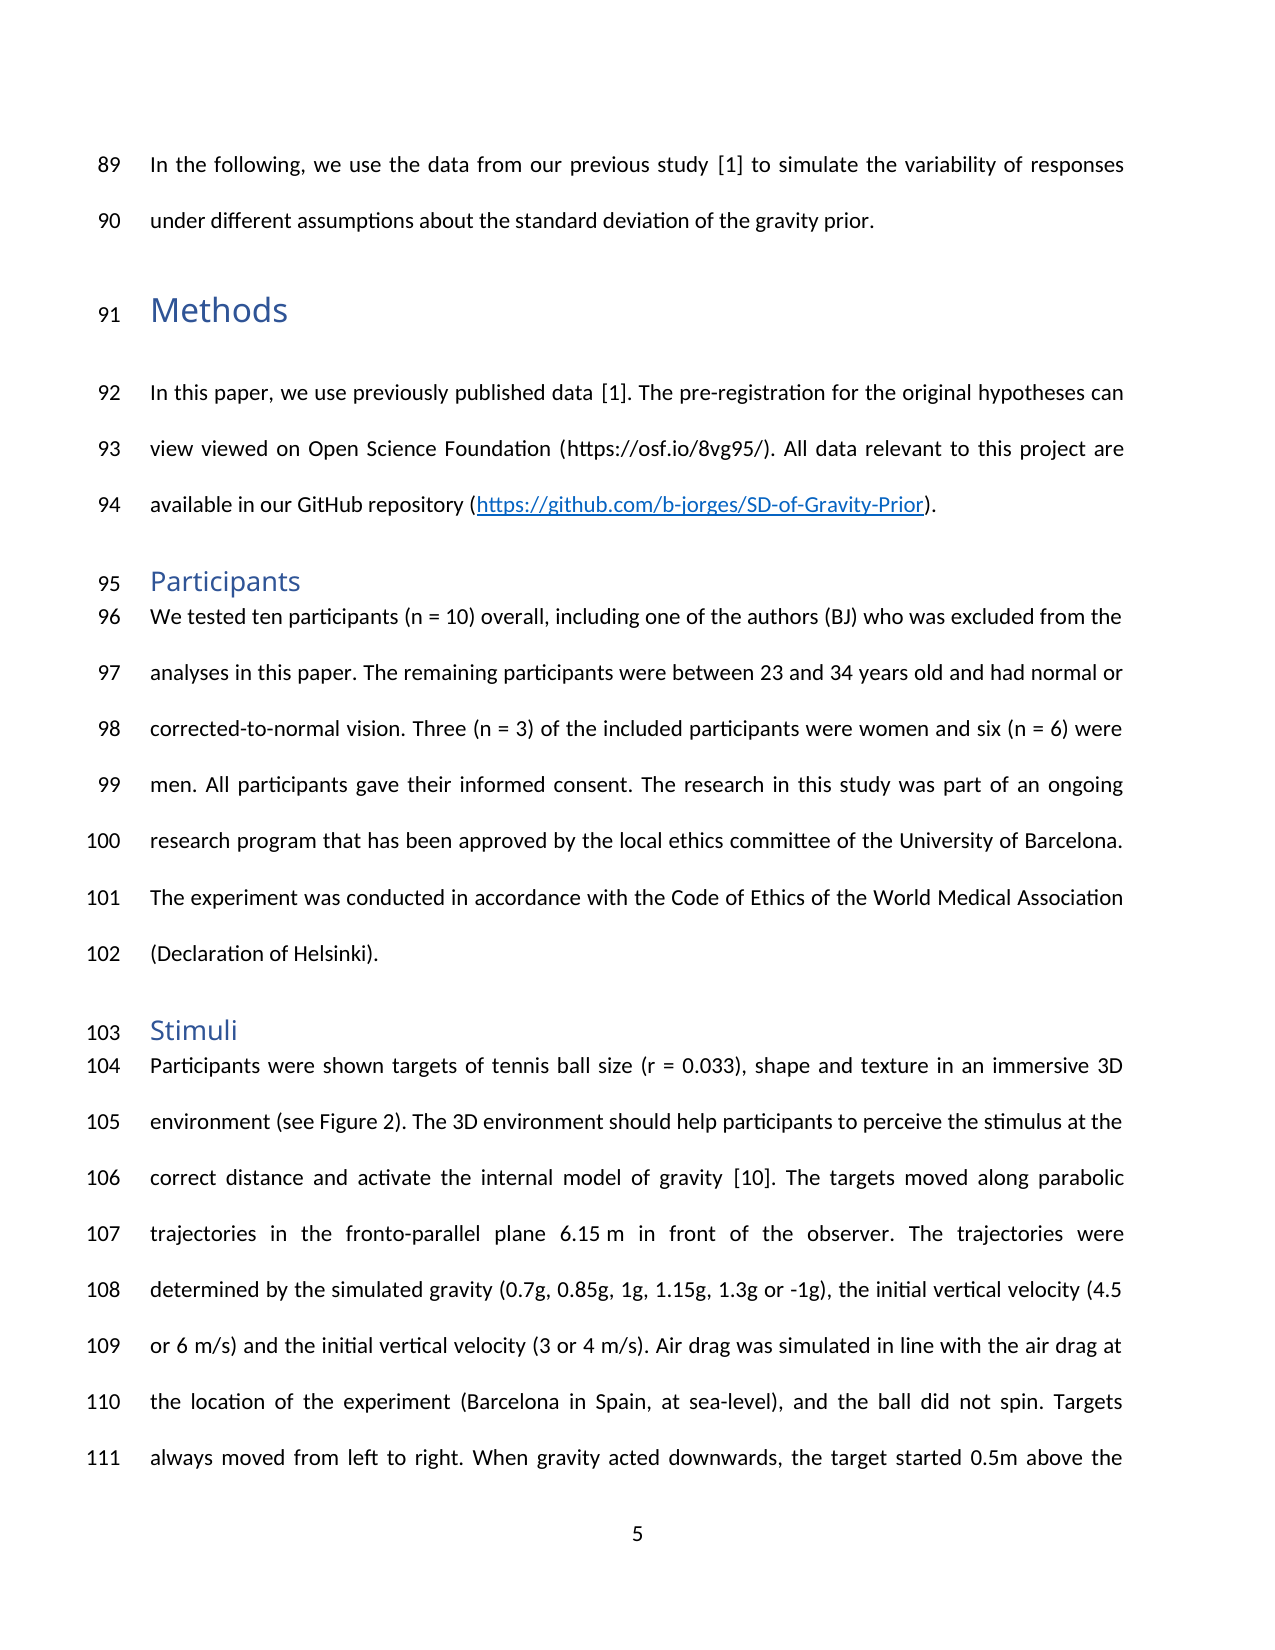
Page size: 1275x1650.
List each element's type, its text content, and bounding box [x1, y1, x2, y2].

text We tested ten participants (n = 10) overall, including one of the authors (BJ) who was excluded from the analyses in this paper. The remaining participants were between 23 and 34 years old and had normal or corrected-to-normal vision. Three (n = 3) of the included participants were women and six (n = 6) were men. All participants gave their informed consent. The research in this study was part of an ongoing research program that has been approved by the local ethics committee of the University of Barcelona. The experiment was conducted in accordance with the Code of Ethics of the World Medical Association (Declaration of Helsinki). [150, 602, 1125, 967]
text In this paper, we use previously published data [1]. The pre-registration for the original hypotheses can view viewed on Open Science Foundation (https://osf.io/8vg95/). All data relevant to this project are available in our GitHub repository (https://github.com/b-jorges/SD-of-Gravity-Prior). [150, 378, 1125, 518]
subtitle Methods [150, 287, 1125, 332]
subtitle Participants [150, 563, 1125, 599]
subtitle Stimuli [150, 1011, 1125, 1048]
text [150, 1051, 1125, 1472]
text In the following, we use the data from our previous study [1] to simulate the variability of responses under different assumptions about the standard deviation of the gravity prior. [150, 150, 1125, 234]
